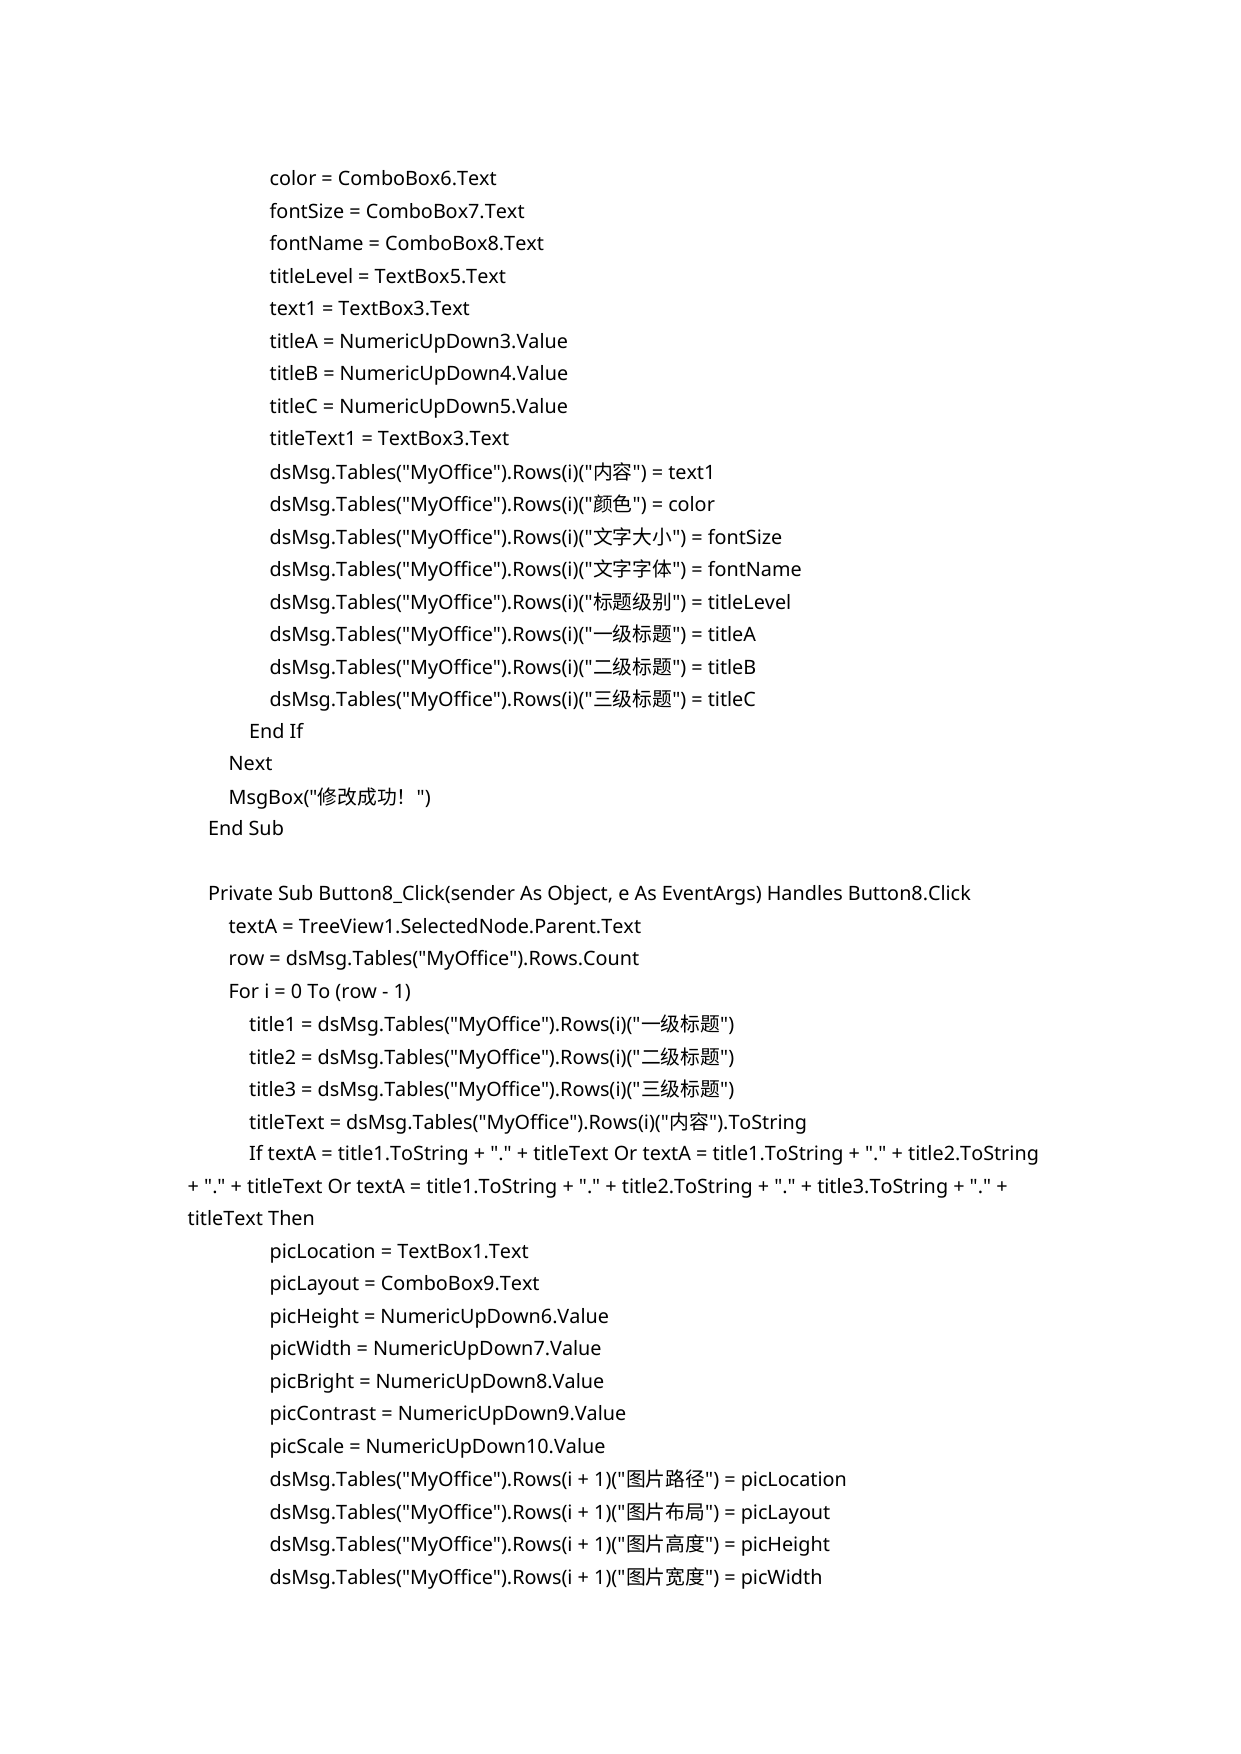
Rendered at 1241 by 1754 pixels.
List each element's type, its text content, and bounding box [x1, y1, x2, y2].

text picLayout = ComboBox9.Text [187, 1267, 1053, 1299]
text titleA = NumericUpDown3.Value [187, 324, 1053, 357]
text titleText = dsMsg.Tables("MyOffice").Rows(i)("内容").ToString [187, 1104, 1053, 1137]
text titleC = NumericUpDown5.Value [187, 389, 1053, 422]
text picContrast = NumericUpDown9.Value [187, 1397, 1053, 1429]
text dsMsg.Tables("MyOffice").Rows(i + 1)("图片宽度") = picWidth [187, 1559, 1053, 1592]
text picHeight = NumericUpDown6.Value [187, 1299, 1053, 1332]
text titleLevel = TextBox5.Text [187, 259, 1053, 292]
text dsMsg.Tables("MyOffice").Rows(i)("内容") = text1 [187, 454, 1053, 487]
text text1 = TextBox3.Text [187, 292, 1053, 324]
text picLocation = TextBox1.Text [187, 1234, 1053, 1267]
text picBright = NumericUpDown8.Value [187, 1364, 1053, 1397]
text For i = 0 To (row - 1) [187, 974, 1053, 1007]
text textA = TreeView1.SelectedNode.Parent.Text [187, 909, 1053, 942]
text dsMsg.Tables("MyOffice").Rows(i + 1)("图片高度") = picHeight [187, 1527, 1053, 1559]
text row = dsMsg.Tables("MyOffice").Rows.Count [187, 942, 1053, 974]
text dsMsg.Tables("MyOffice").Rows(i)("标题级别") = titleLevel [187, 584, 1053, 617]
text title3 = dsMsg.Tables("MyOffice").Rows(i)("三级标题") [187, 1072, 1053, 1104]
text title2 = dsMsg.Tables("MyOffice").Rows(i)("二级标题") [187, 1039, 1053, 1072]
text titleText1 = TextBox3.Text [187, 422, 1053, 454]
text fontName = ComboBox8.Text [187, 227, 1053, 259]
text dsMsg.Tables("MyOffice").Rows(i)("二级标题") = titleB [187, 649, 1053, 682]
text End If [187, 714, 1053, 747]
text End Sub [187, 812, 1053, 844]
text dsMsg.Tables("MyOffice").Rows(i)("文字字体") = fontName [187, 552, 1053, 584]
text Private Sub Button8_Click(sender As Object, e As EventArgs) Handles Button8.Click [187, 877, 1053, 909]
text title1 = dsMsg.Tables("MyOffice").Rows(i)("一级标题") [187, 1007, 1053, 1039]
text fontSize = ComboBox7.Text [187, 194, 1053, 227]
text picScale = NumericUpDown10.Value [187, 1429, 1053, 1462]
text Next [187, 747, 1053, 779]
text dsMsg.Tables("MyOffice").Rows(i)("颜色") = color [187, 487, 1053, 519]
text picWidth = NumericUpDown7.Value [187, 1332, 1053, 1364]
text MsgBox("修改成功！") [187, 779, 1053, 812]
text dsMsg.Tables("MyOffice").Rows(i)("三级标题") = titleC [187, 682, 1053, 714]
text If textA = title1.ToString + "." + titleText Or textA = title1.ToString + "." + title2.ToString + "." + titleText Or textA = title1.ToString + "." + title2.ToString + "." + title3.ToString + "." + titleText Then [187, 1137, 1053, 1234]
text dsMsg.Tables("MyOffice").Rows(i)("一级标题") = titleA [187, 617, 1053, 649]
text dsMsg.Tables("MyOffice").Rows(i + 1)("图片路径") = picLocation [187, 1462, 1053, 1494]
text dsMsg.Tables("MyOffice").Rows(i)("文字大小") = fontSize [187, 519, 1053, 552]
text color = ComboBox6.Text [187, 162, 1053, 194]
text titleB = NumericUpDown4.Value [187, 357, 1053, 389]
text dsMsg.Tables("MyOffice").Rows(i + 1)("图片布局") = picLayout [187, 1494, 1053, 1527]
